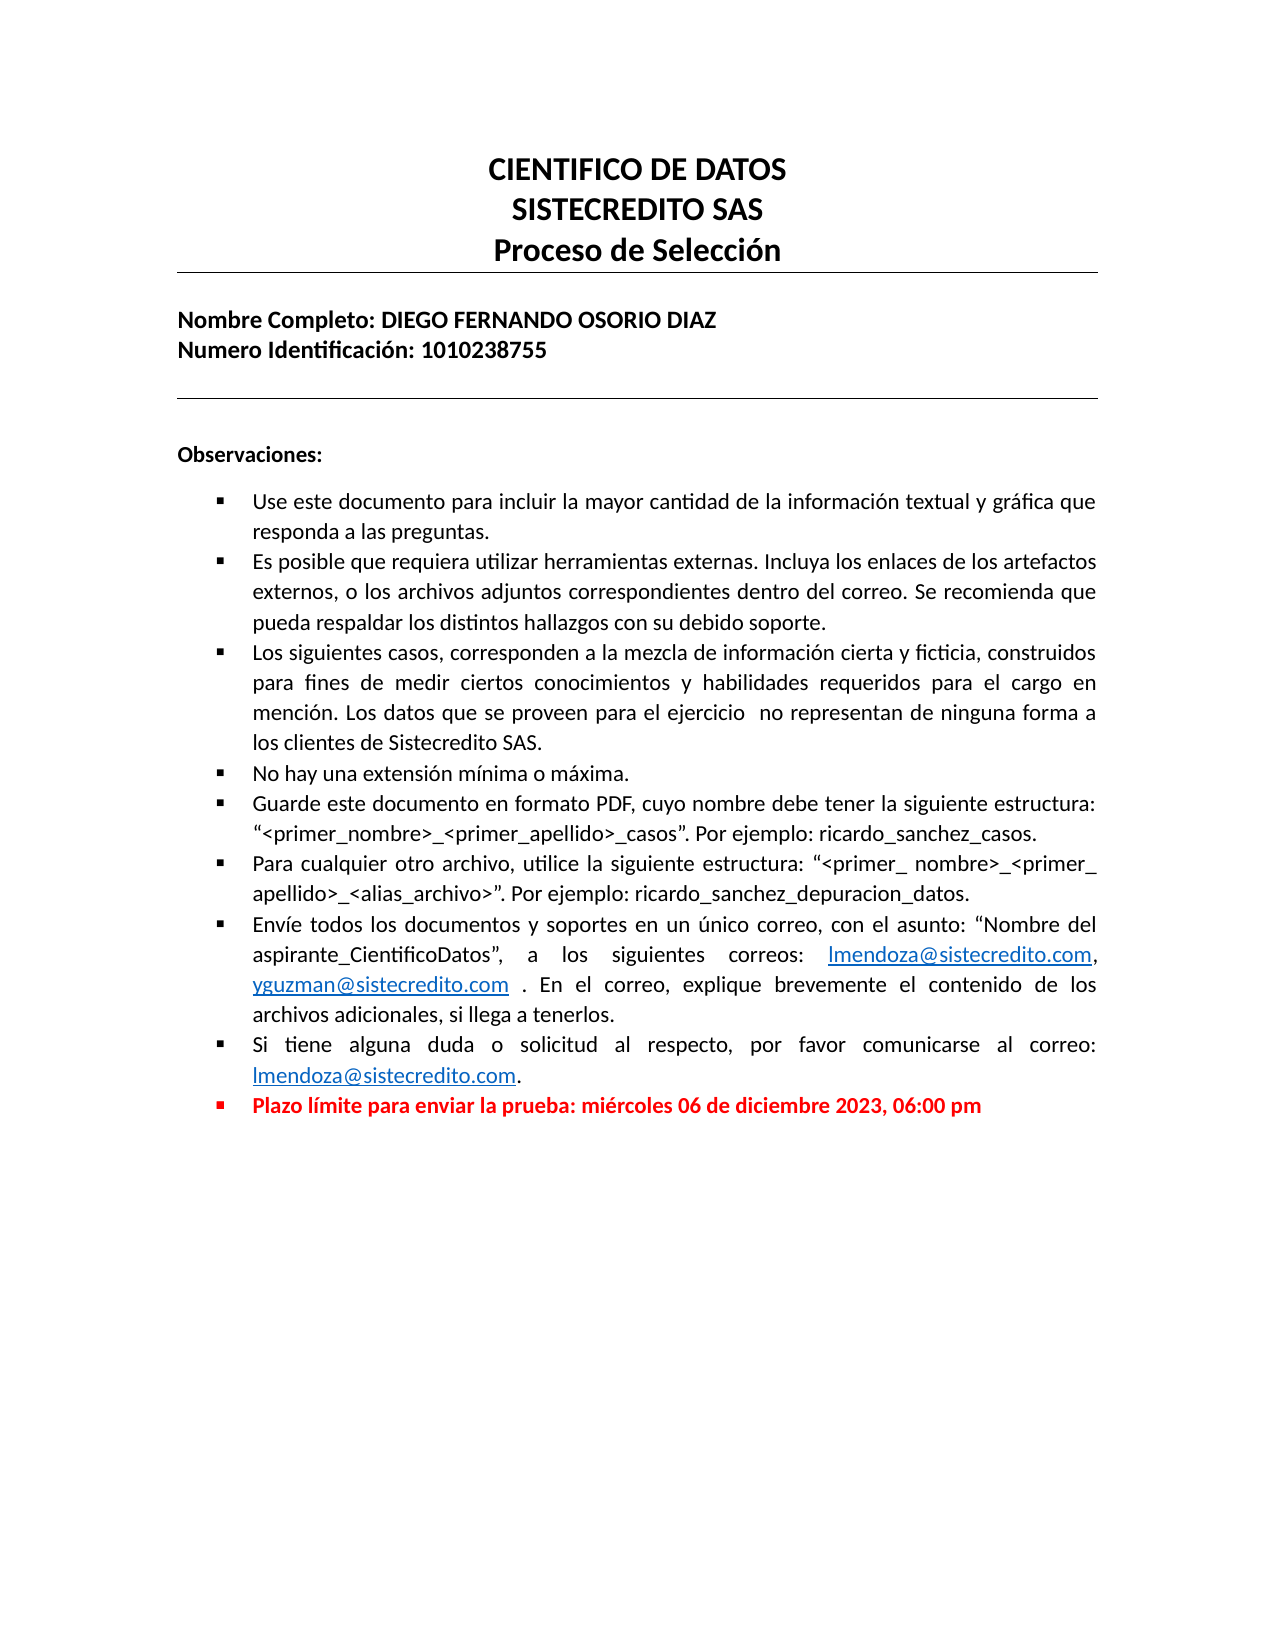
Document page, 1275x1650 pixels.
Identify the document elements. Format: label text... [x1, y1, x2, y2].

text CIENTIFICO DE DATOS [177, 148, 1098, 188]
list Envíe todos los documentos y soportes en un único correo, con el asunto: “Nombre del aspirante_CientificoDatos”, a los siguientes correos: lmendoza@sistecredito.com, yguzman@sistecredito.com . En el correo, explique brevemente el contenido de los archivos adicionales, si llega a tenerlos. [215, 910, 1098, 1028]
text SISTECREDITO SAS [177, 188, 1098, 229]
text Observaciones: [177, 440, 1098, 468]
list Los siguientes casos, corresponden a la mezcla de información cierta y ficticia, construidos para fines de medir ciertos conocimientos y habilidades requeridos para el cargo en mención. Los datos que se proveen para el ejercicio no representan de ninguna forma a los clientes de Sistecredito SAS. [215, 638, 1098, 756]
text Proceso de Selección [177, 229, 1098, 272]
list Es posible que requiera utilizar herramientas externas. Incluya los enlaces de los artefactos externos, o los archivos adjuntos correspondientes dentro del correo. Se recomienda que pueda respaldar los distintos hallazgos con su debido soporte. [215, 547, 1098, 636]
list Plazo límite para enviar la prueba: miércoles 06 de diciembre 2023, 06:00 pm [215, 1091, 1098, 1119]
list Para cualquier otro archivo, utilice la siguiente estructura: “<primer_ nombre>_<primer_ apellido>_<alias_archivo>”. Por ejemplo: ricardo_sanchez_depuracion_datos. [215, 849, 1098, 907]
text Numero Identificación: 1010238755 [177, 334, 1098, 365]
list Use este documento para incluir la mayor cantidad de la información textual y gráfica que responda a las preguntas. [215, 487, 1098, 545]
list No hay una extensión mínima o máxima. [215, 759, 1098, 787]
text Nombre Completo: DIEGO FERNANDO OSORIO DIAZ [177, 304, 1098, 334]
list Si tiene alguna duda o solicitud al respecto, por favor comunicarse al correo: lmendoza@sistecredito.com. [215, 1031, 1098, 1089]
list Guarde este documento en formato PDF, cuyo nombre debe tener la siguiente estructura: “<primer_nombre>_<primer_apellido>_casos”. Por ejemplo: ricardo_sanchez_casos. [215, 789, 1098, 847]
